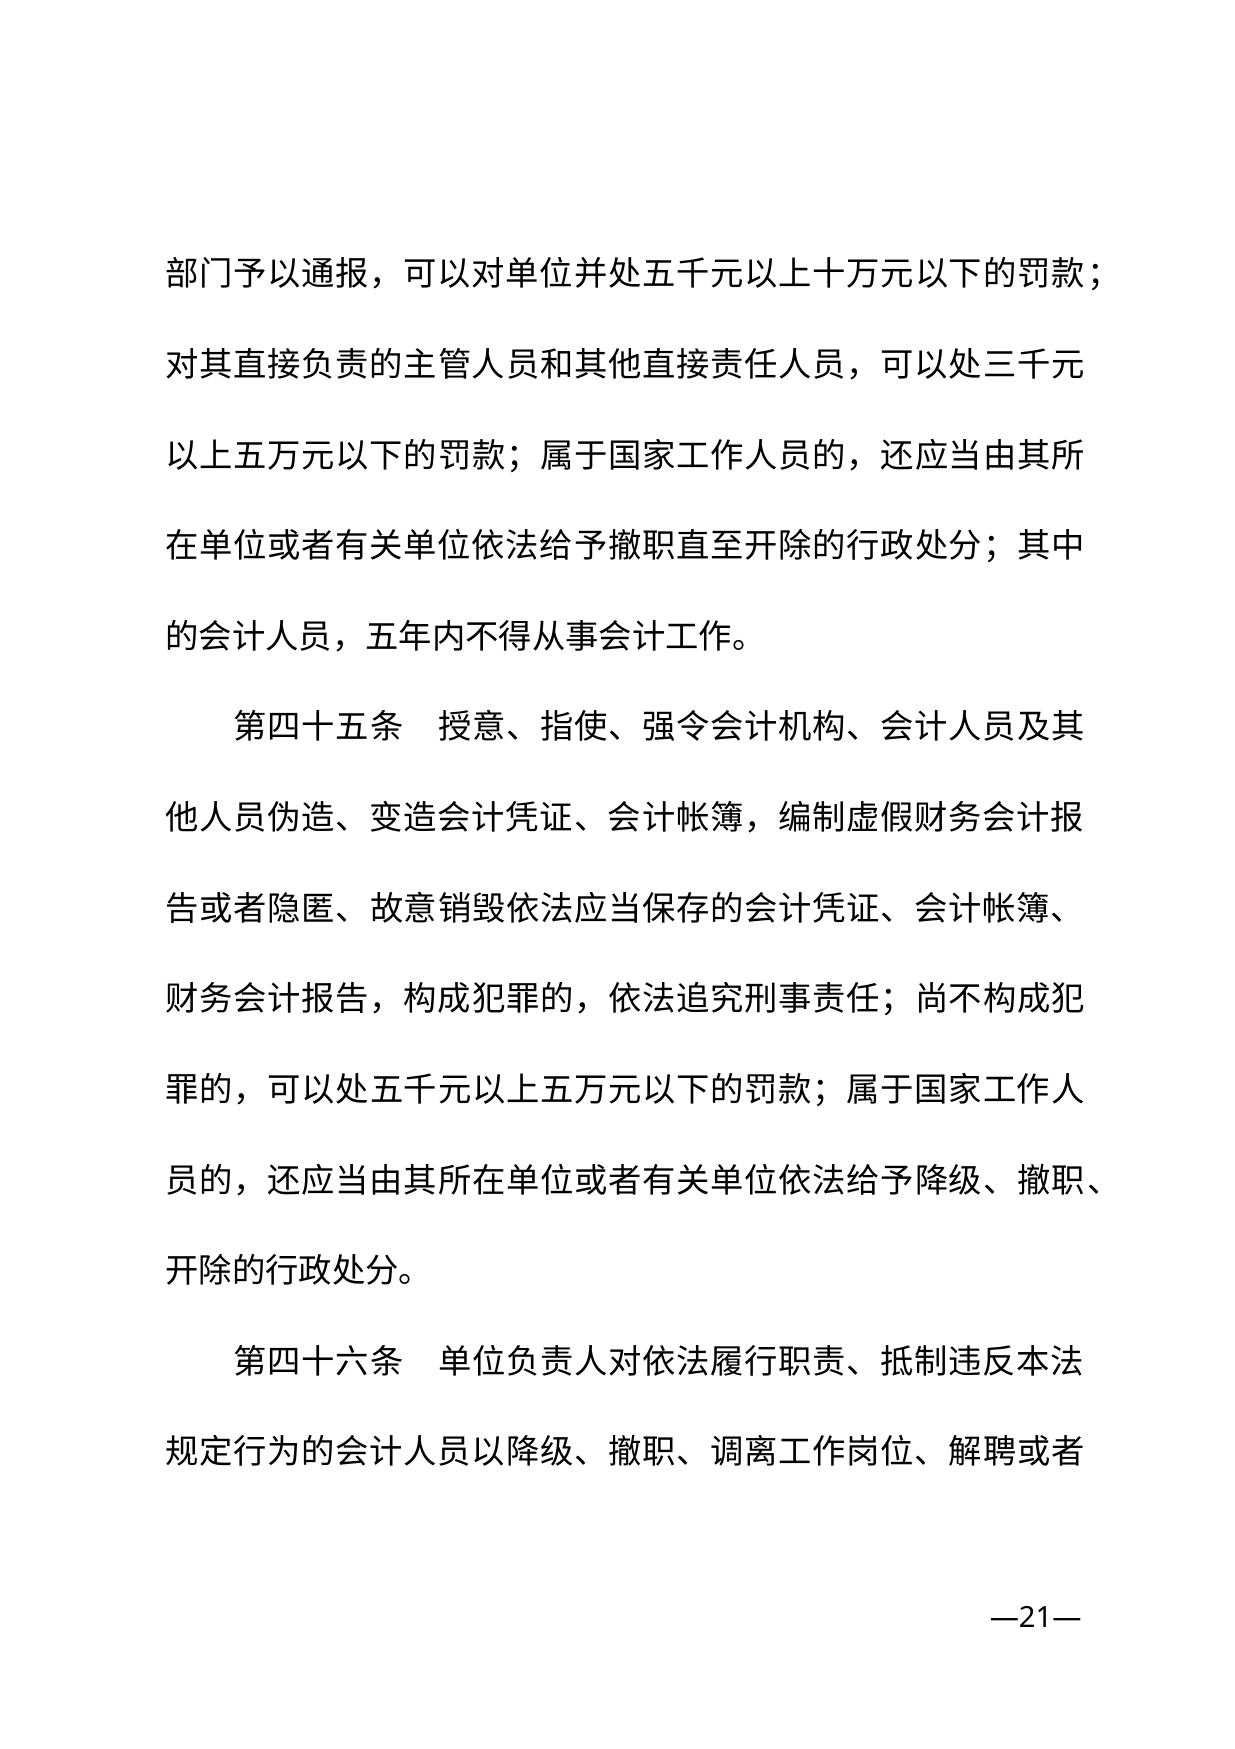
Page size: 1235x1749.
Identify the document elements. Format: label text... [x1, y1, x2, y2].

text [165, 226, 1087, 679]
text 第四十五条 授意、指使、强令会计机构、会计人员及其他人员伪造、变造会计凭证、会计帐簿，编制虚假财务会计报告或者隐匿、故意销毁依法应当保存的会计凭证、会计帐簿、财务会计报告，构成犯罪的，依法追究刑事责任；尚不构成犯罪的，可以处五千元以上五万元以下的罚款；属于国家工作人员的，还应当由其所在单位或者有关单位依法给予降级、撤职、开除的行政处分。 [165, 679, 1087, 1313]
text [165, 1313, 1087, 1495]
